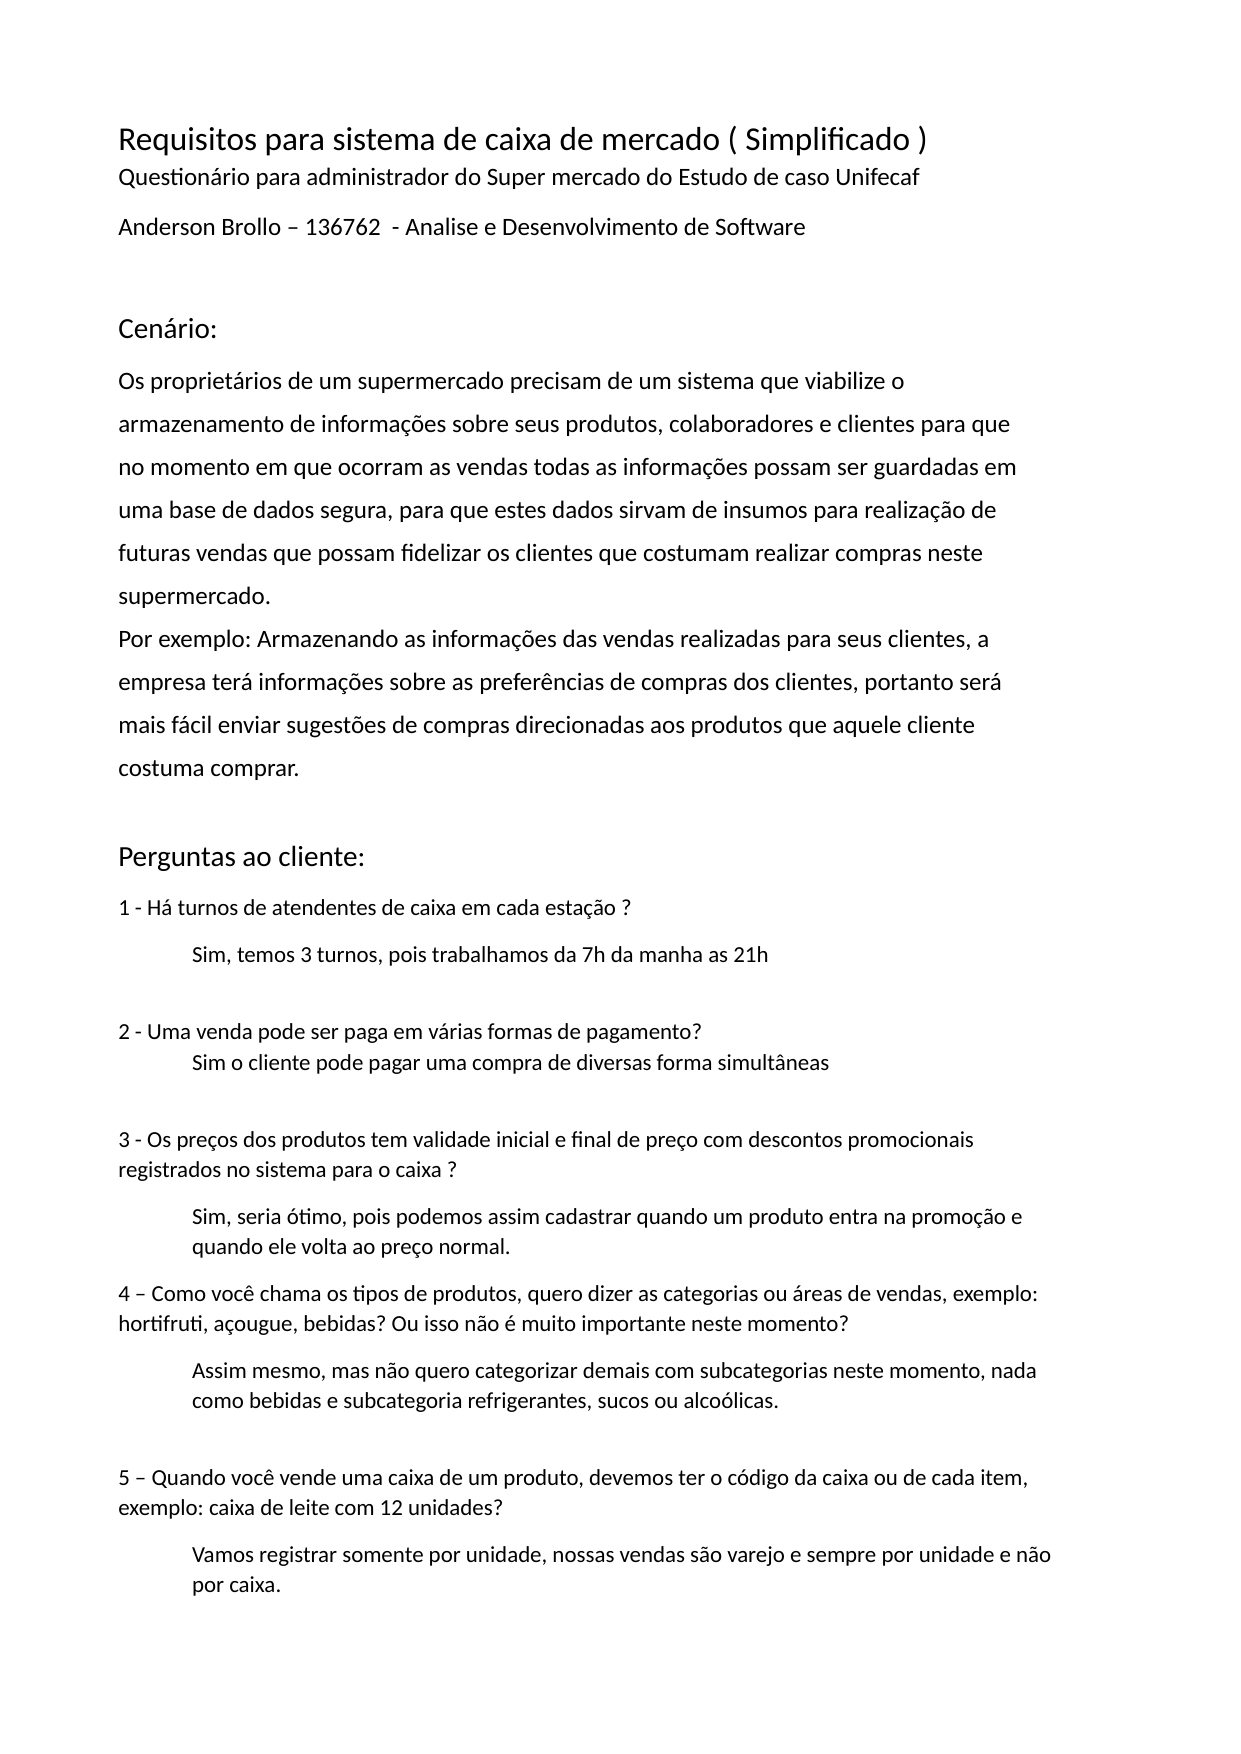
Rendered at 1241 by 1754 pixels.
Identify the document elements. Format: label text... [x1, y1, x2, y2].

text Sim, temos 3 turnos, pois trabalhamos da 7h da manha as 21h [118, 940, 1063, 968]
text 4 – Como você chama os tipos de produtos, quero dizer as categorias ou áreas de vendas, exemplo: hortifruti, açougue, bebidas? Ou isso não é muito importante neste momento? [118, 1279, 1063, 1337]
text Assim mesmo, mas não quero categorizar demais com subcategorias neste momento, nada como bebidas e subcategoria refrigerantes, sucos ou alcoólicas. [192, 1356, 1063, 1414]
text Sim, seria ótimo, pois podemos assim cadastrar quando um produto entra na promoção e quando ele volta ao preço normal. [192, 1202, 1063, 1260]
text 5 – Quando você vende uma caixa de um produto, devemos ter o código da caixa ou de cada item, exemplo: caixa de leite com 12 unidades? [118, 1433, 1063, 1521]
text empresa terá informações sobre as preferências de compras dos clientes, portanto será [118, 666, 1063, 697]
text 3 - Os preços dos produtos tem validade inicial e final de preço com descontos promocionais registrados no sistema para o caixa ? [118, 1094, 1063, 1183]
text Anderson Brollo – 136762 - Analise e Desenvolvimento de Software [118, 211, 1063, 241]
text 1 - Há turnos de atendentes de caixa em cada estação ? [118, 893, 1063, 921]
text Por exemplo: Armazenando as informações das vendas realizadas para seus clientes, a [118, 623, 1063, 654]
text Vamos registrar somente por unidade, nossas vendas são varejo e sempre por unidade e não por caixa. [192, 1540, 1063, 1598]
text armazenamento de informações sobre seus produtos, colaboradores e clientes para que [118, 408, 1063, 439]
text futuras vendas que possam fidelizar os clientes que costumam realizar compras neste [118, 537, 1063, 568]
text mais fácil enviar sugestões de compras direcionadas aos produtos que aquele cliente [118, 709, 1063, 740]
text supermercado. [118, 580, 1063, 611]
text no momento em que ocorram as vendas todas as informações possam ser guardadas em [118, 451, 1063, 482]
text Cenário: [118, 310, 1063, 346]
text 2 - Uma venda pode ser paga em várias formas de pagamento? Sim o cliente pode pagar uma compra de diversas forma simultâneas [118, 987, 1063, 1076]
text costuma comprar. [118, 752, 1063, 783]
text uma base de dados segura, para que estes dados sirvam de insumos para realização de [118, 494, 1063, 525]
text Perguntas ao cliente: [118, 838, 1063, 874]
text Os proprietários de um supermercado precisam de um sistema que viabilize o [118, 365, 1063, 396]
text Requisitos para sistema de caixa de mercado ( Simplificado ) Questionário para administrador do Super mercado do Estudo de caso Unifecaf [118, 118, 1063, 192]
